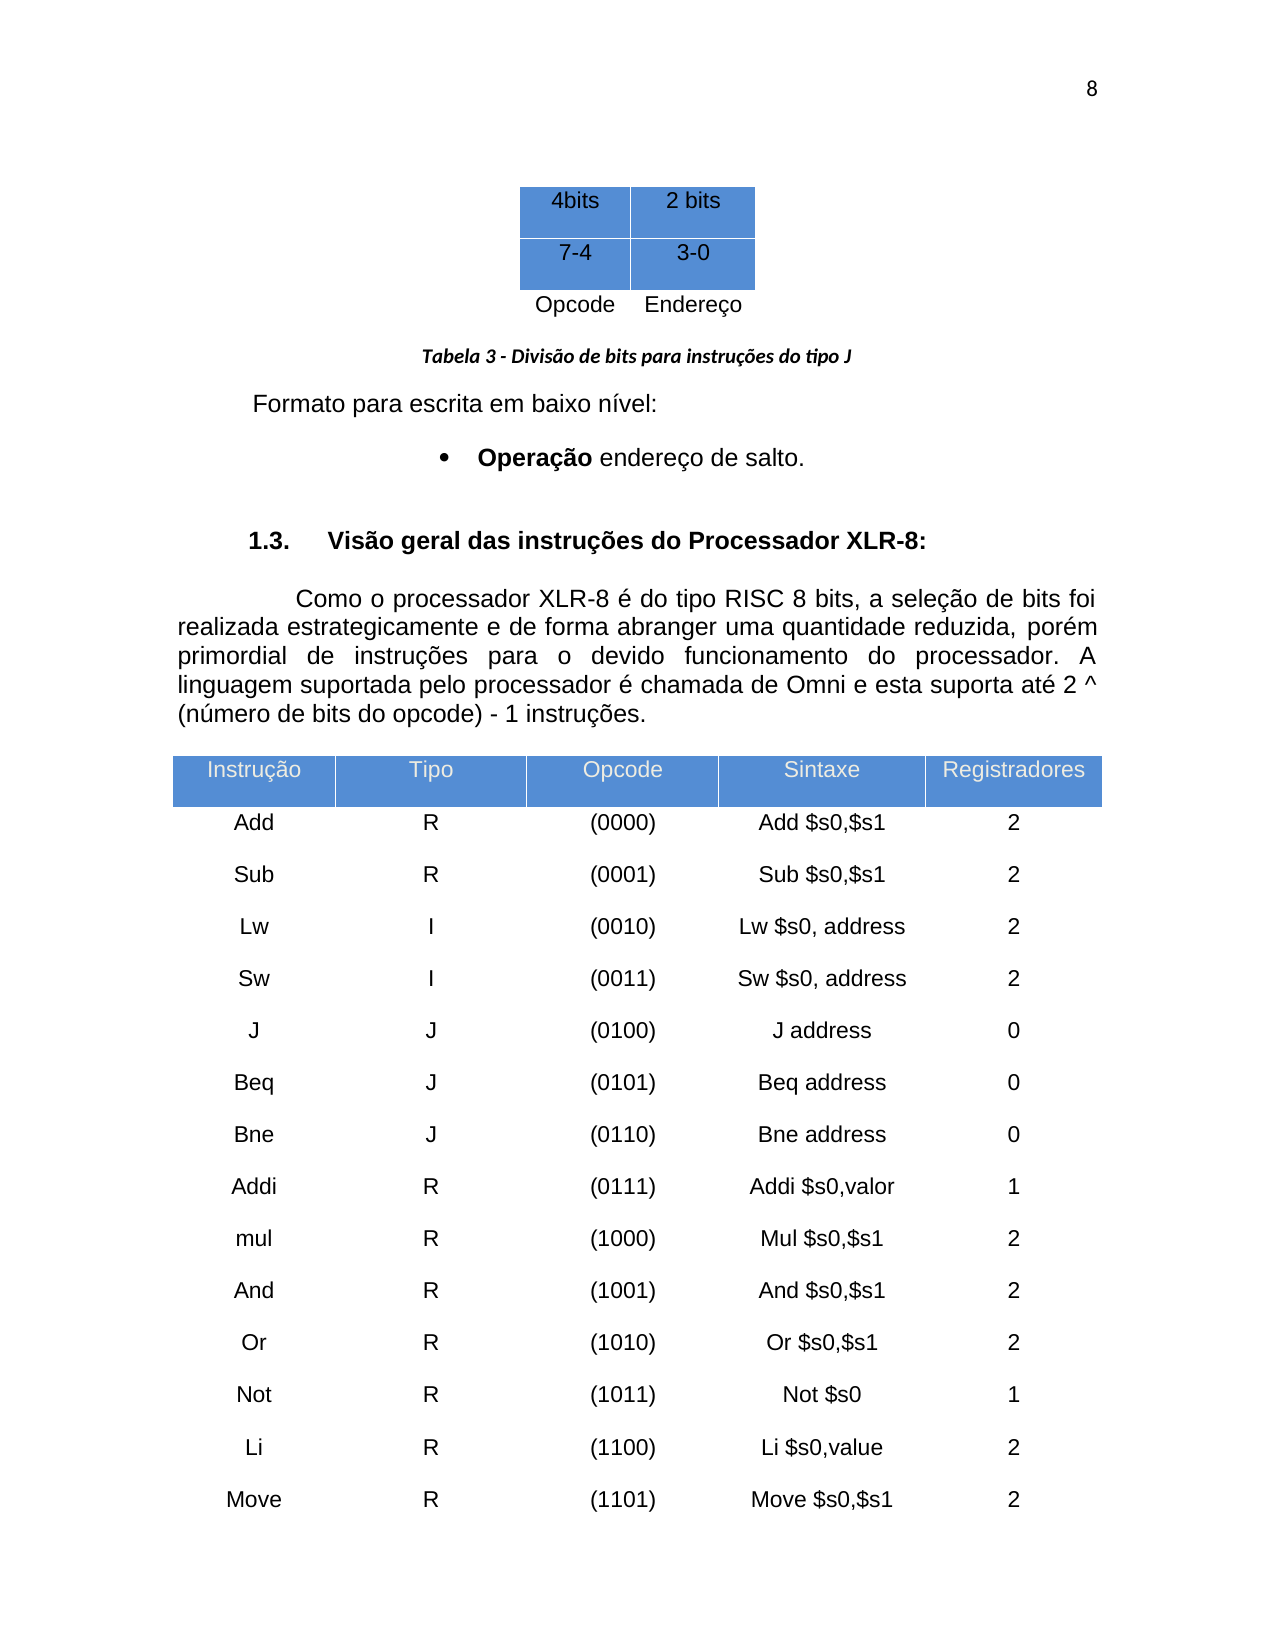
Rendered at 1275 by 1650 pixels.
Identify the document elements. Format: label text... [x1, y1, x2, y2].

table_cell 2 [926, 913, 1102, 964]
table_cell 2 [926, 1277, 1102, 1328]
table_cell Lw [173, 913, 335, 964]
table_cell J [336, 1017, 526, 1068]
table_cell Move [173, 1486, 335, 1537]
text Formato para escrita em baixo nível: [177, 389, 1098, 418]
table_cell Mul $s0,$s1 [719, 1225, 925, 1276]
table_cell R [336, 1486, 526, 1537]
table_cell J [336, 1069, 526, 1120]
table_header 4bits [520, 187, 630, 238]
table_cell Add $s0,$s1 [719, 809, 925, 859]
table_cell Not $s0 [719, 1381, 925, 1432]
table_cell (0010) [527, 913, 718, 964]
table_cell 7-4 [520, 239, 630, 290]
table_cell Move $s0,$s1 [719, 1486, 925, 1537]
table_cell R [336, 1381, 526, 1432]
table_header 2 bits [631, 187, 755, 238]
table_header Tipo [336, 756, 526, 807]
table_cell (0001) [527, 861, 718, 912]
table_cell (1001) [527, 1277, 718, 1328]
table_cell (1010) [527, 1329, 718, 1380]
table_cell And [173, 1277, 335, 1328]
table_cell Sw $s0, address [719, 965, 925, 1016]
table_cell Lw $s0, address [719, 913, 925, 964]
table_cell 2 [926, 1329, 1102, 1380]
table_header Registradores [926, 756, 1102, 807]
table_cell J address [719, 1017, 925, 1068]
table_cell Li [173, 1434, 335, 1484]
table_cell 2 [926, 1434, 1102, 1484]
table_cell (1101) [527, 1486, 718, 1537]
table_cell mul [173, 1225, 335, 1276]
table_cell Sub $s0,$s1 [719, 861, 925, 912]
table_cell 0 [926, 1121, 1102, 1172]
table_header Opcode [527, 756, 718, 807]
table_cell (0000) [527, 809, 718, 859]
table_cell Endereço [631, 291, 755, 342]
table_cell (1011) [527, 1381, 718, 1432]
table_cell 2 [926, 809, 1102, 859]
table_cell Addi [173, 1173, 335, 1224]
table_cell (0110) [527, 1121, 718, 1172]
table_cell Sw [173, 965, 335, 1016]
table_cell Or [173, 1329, 335, 1380]
table_cell 2 [926, 1225, 1102, 1276]
text Tabela 3 - Divisão de bits para instruções do tipo J [177, 343, 1098, 368]
table_cell R [336, 1173, 526, 1224]
table_cell Beq [173, 1069, 335, 1120]
table_cell Opcode [520, 291, 630, 342]
table_cell 0 [926, 1069, 1102, 1120]
table_cell R [336, 1434, 526, 1484]
table_cell 2 [926, 965, 1102, 1016]
table_cell Bne [173, 1121, 335, 1172]
table_header Instrução [173, 756, 335, 807]
table_cell R [336, 1225, 526, 1276]
table_cell 2 [926, 861, 1102, 912]
table_cell 0 [926, 1017, 1102, 1068]
table_cell Or $s0,$s1 [719, 1329, 925, 1380]
table_cell Bne address [719, 1121, 925, 1172]
table_header Sintaxe [719, 756, 925, 807]
table_cell J [336, 1121, 526, 1172]
table_cell R [336, 861, 526, 912]
table_cell Add [173, 809, 335, 859]
table_cell And $s0,$s1 [719, 1277, 925, 1328]
table_cell (0101) [527, 1069, 718, 1120]
table_cell (1000) [527, 1225, 718, 1276]
table_cell R [336, 809, 526, 859]
table_cell 1 [926, 1381, 1102, 1432]
table_cell R [336, 1277, 526, 1328]
text Como o processador XLR-8 é do tipo RISC 8 bits, a seleção de bits foi realizada estrategicamente e de forma abranger uma quantidade reduzida, porém primordial de instruções para o devido funcionamento do processador. A linguagem suportada pelo processador é chamada de Omni e esta suporta até 2 ^ (número de bits do opcode) - 1 instruções. [177, 583, 1098, 727]
table_cell Sub [173, 861, 335, 912]
table_cell Beq address [719, 1069, 925, 1120]
table_cell 2 [926, 1486, 1102, 1537]
table_cell R [336, 1329, 526, 1380]
table_cell Addi $s0,valor [719, 1173, 925, 1224]
table_cell I [336, 913, 526, 964]
table_cell 3-0 [631, 239, 755, 290]
table_cell (0100) [527, 1017, 718, 1068]
list Visão geral das instruções do Processador XLR-8: [290, 526, 1098, 555]
table_cell 1 [926, 1173, 1102, 1224]
table_cell (0111) [527, 1173, 718, 1224]
table_cell (0011) [527, 965, 718, 1016]
table_cell Not [173, 1381, 335, 1432]
table_cell J [173, 1017, 335, 1068]
table_cell Li $s0,value [719, 1434, 925, 1484]
table_cell I [336, 965, 526, 1016]
table_cell (1100) [527, 1434, 718, 1484]
list Operação endereço de salto. [440, 443, 1098, 472]
